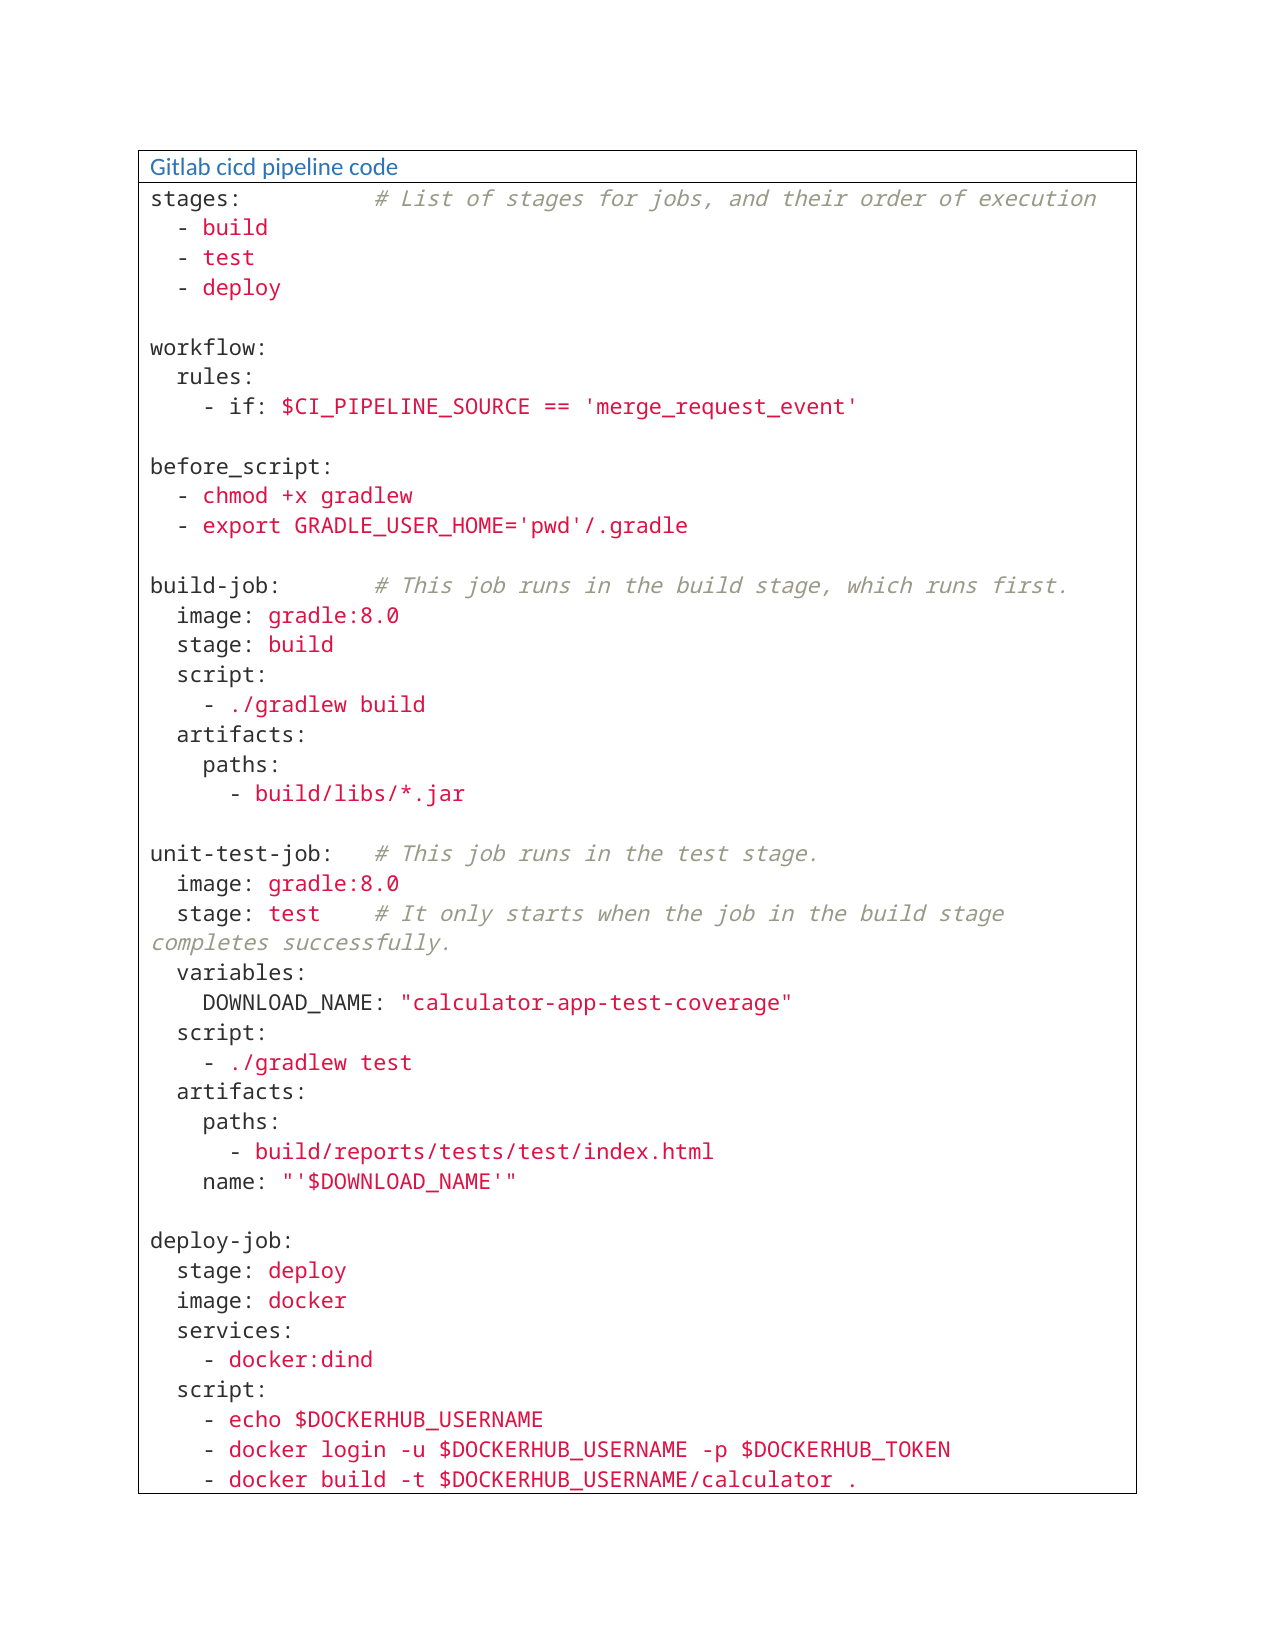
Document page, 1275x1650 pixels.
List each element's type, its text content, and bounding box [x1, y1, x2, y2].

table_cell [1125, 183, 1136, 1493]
table_header Gitlab cicd pipeline code [139, 151, 1136, 182]
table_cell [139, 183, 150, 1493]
